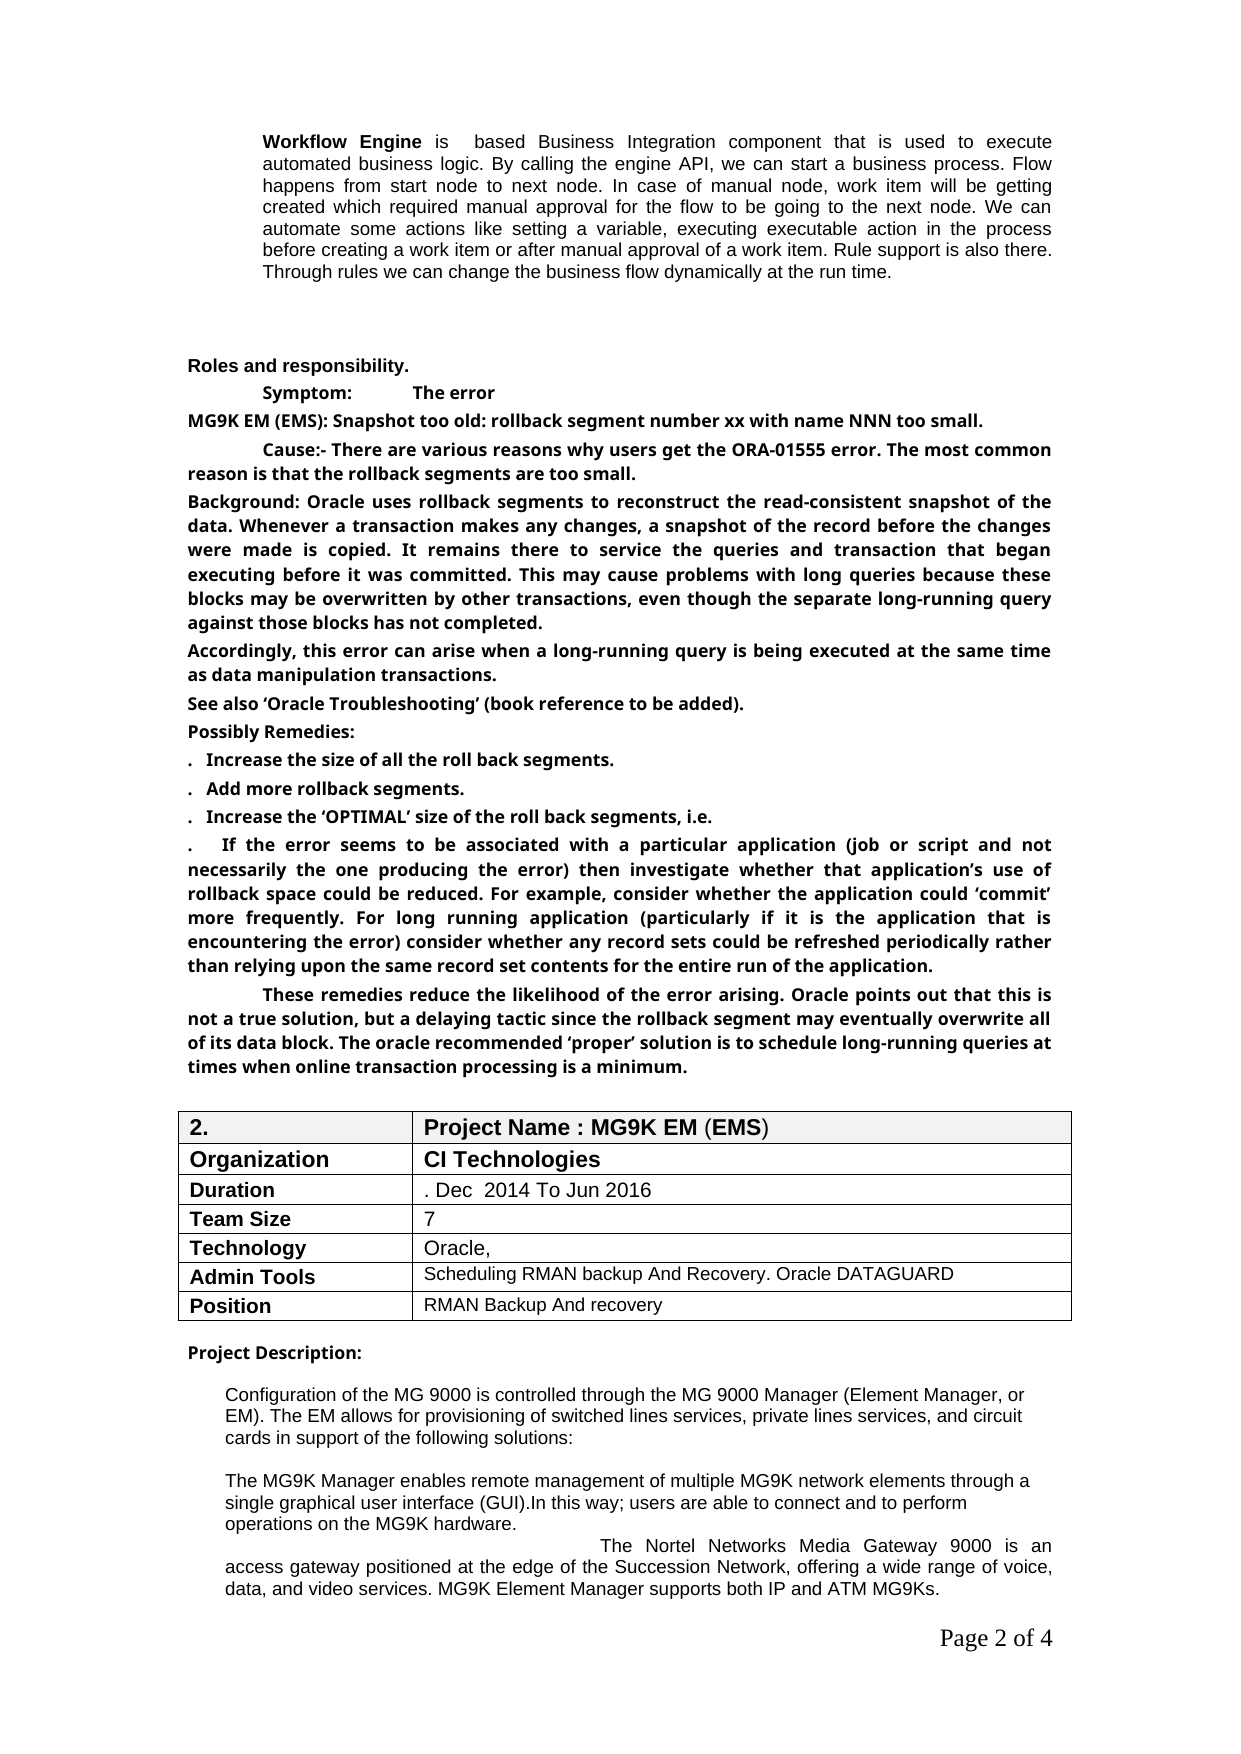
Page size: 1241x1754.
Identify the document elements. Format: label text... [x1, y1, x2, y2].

text Symptom: The error [187, 380, 1053, 404]
table_cell Scheduling RMAN backup And Recovery. Oracle DATAGUARD [413, 1263, 1071, 1291]
text Configuration of the MG 9000 is controlled through the MG 9000 Manager (Element Manager, or EM). The EM allows for provisioning of switched lines services, private lines services, and circuit cards in support of the following solutions: [225, 1384, 1053, 1448]
table_cell Technology [179, 1234, 412, 1262]
text . If the error seems to be associated with a particular application (job or script and not necessarily the one producing the error) then investigate whether that application’s use of rollback space could be reduced. For example, consider whether the application could ‘commit’ more frequently. For long running application (particularly if it is the application that is encountering the error) consider whether any record sets could be refreshed periodically rather than relying upon the same record set contents for the entire run of the application. [187, 833, 1053, 978]
text . Add more rollback segments. [187, 776, 1053, 800]
table_cell Organization [179, 1144, 412, 1174]
table_cell 7 [413, 1205, 1071, 1233]
text . Increase the ‘OPTIMAL’ size of the roll back segments, i.e. [187, 804, 1053, 829]
table_cell Position [179, 1292, 412, 1320]
text Cause:- There are various reasons why users get the ORA-01555 error. The most common reason is that the rollback segments are too small. [187, 437, 1053, 485]
table_cell Admin Tools [179, 1263, 412, 1291]
text . Increase the size of all the roll back segments. [187, 748, 1053, 772]
text Background: Oracle uses rollback segments to reconstruct the read-consistent snapshot of the data. Whenever a transaction makes any changes, a snapshot of the record before the changes were made is copied. It remains there to service the queries and transaction that began executing before it was committed. This may cause problems with long queries because these blocks may be overwritten by other transactions, even though the separate long-running query against those blocks has not completed. [187, 489, 1053, 634]
table_cell CI Technologies [413, 1144, 1071, 1174]
table_cell Oracle, [413, 1234, 1071, 1262]
table_cell RMAN Backup And recovery [413, 1292, 1071, 1320]
text See also ‘Oracle Troubleshooting’ (book reference to be added). [187, 691, 1053, 715]
text Workflow Engine is based Business Integration component that is used to execute automated business logic. By calling the engine API, we can start a business process. Flow happens from start node to next node. In case of manual node, work item will be getting created which required manual approval for the flow to be going to the next node. We can automate some actions like setting a variable, executing executable action in the process before creating a work item or after manual approval of a work item. Rule support is also there. Through rules we can change the business flow dynamically at the run time. [262, 131, 1053, 282]
table_cell Team Size [179, 1205, 412, 1233]
table_cell . Dec 2014 To Jun 2016 [413, 1175, 1071, 1203]
text The Nortel Networks Media Gateway 9000 is an access gateway positioned at the edge of the Succession Network, offering a wide range of voice, data, and video services. MG9K Element Manager supports both IP and ATM MG9Ks. [225, 1535, 1053, 1599]
text MG9K EM (EMS): Snapshot too old: rollback segment number xx with name NNN too small. [187, 409, 1053, 433]
text The MG9K Manager enables remote management of multiple MG9K network elements through a single graphical user interface (GUI).In this way; users are able to connect and to perform operations on the MG9K hardware. [225, 1470, 1053, 1535]
text Roles and responsibility. [187, 355, 1053, 376]
text Accordingly, this error can arise when a long-running query is being executed at the same time as data manipulation transactions. [187, 639, 1053, 687]
text These remedies reduce the likelihood of the error arising. Oracle points out that this is not a true solution, but a delaying tactic since the rollback segment may eventually overwrite all of its data block. The oracle recommended ‘proper’ solution is to schedule long-running queries at times when online transaction processing is a minimum. [187, 982, 1053, 1079]
table_cell Duration [179, 1175, 412, 1203]
table_header 2. [179, 1112, 412, 1143]
table_header Project Name : MG9K EM () [413, 1112, 1071, 1143]
text Possibly Remedies: [187, 719, 1053, 744]
text Project Description: [187, 1340, 1053, 1364]
